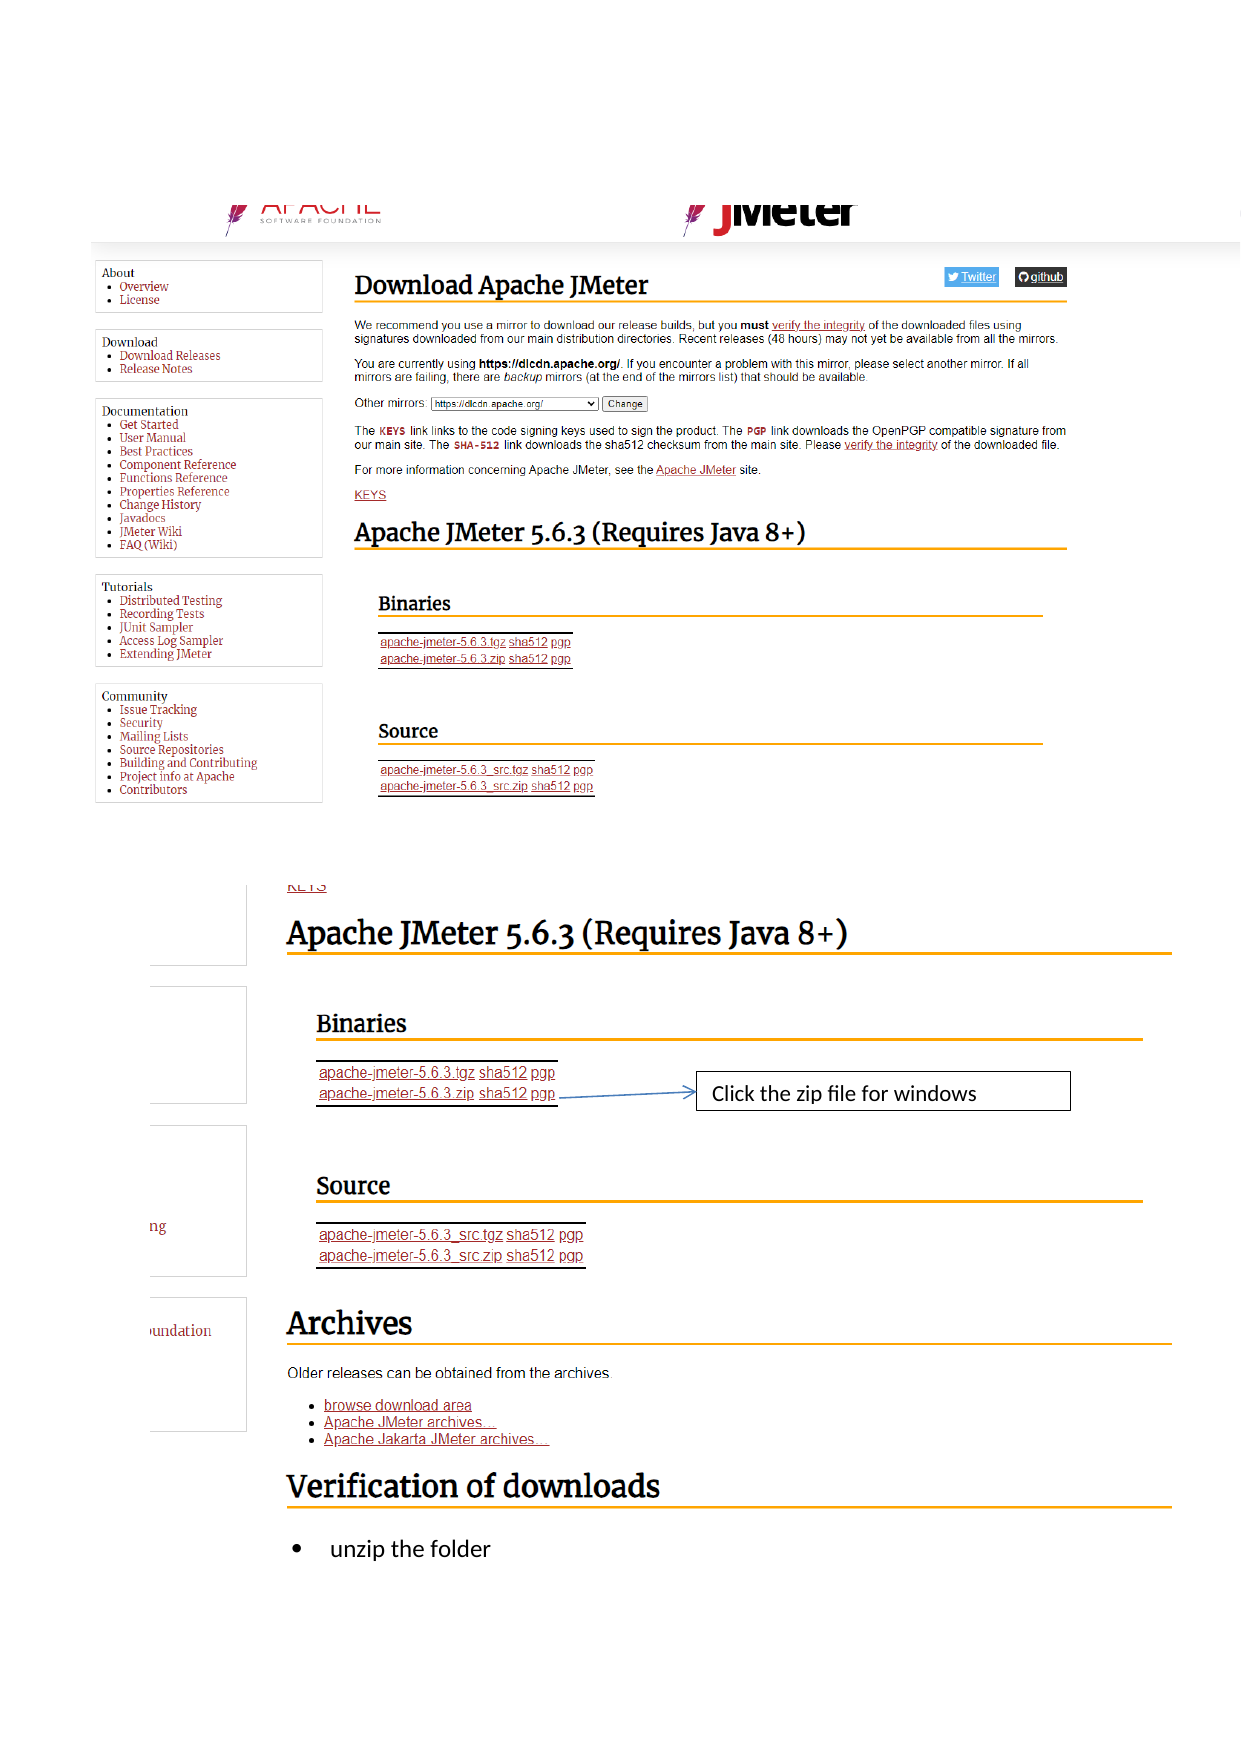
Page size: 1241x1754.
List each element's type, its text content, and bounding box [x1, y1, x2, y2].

picture [150, 885, 1179, 1509]
picture [91, 205, 1241, 804]
list unzip the folder [292, 1533, 1090, 1564]
